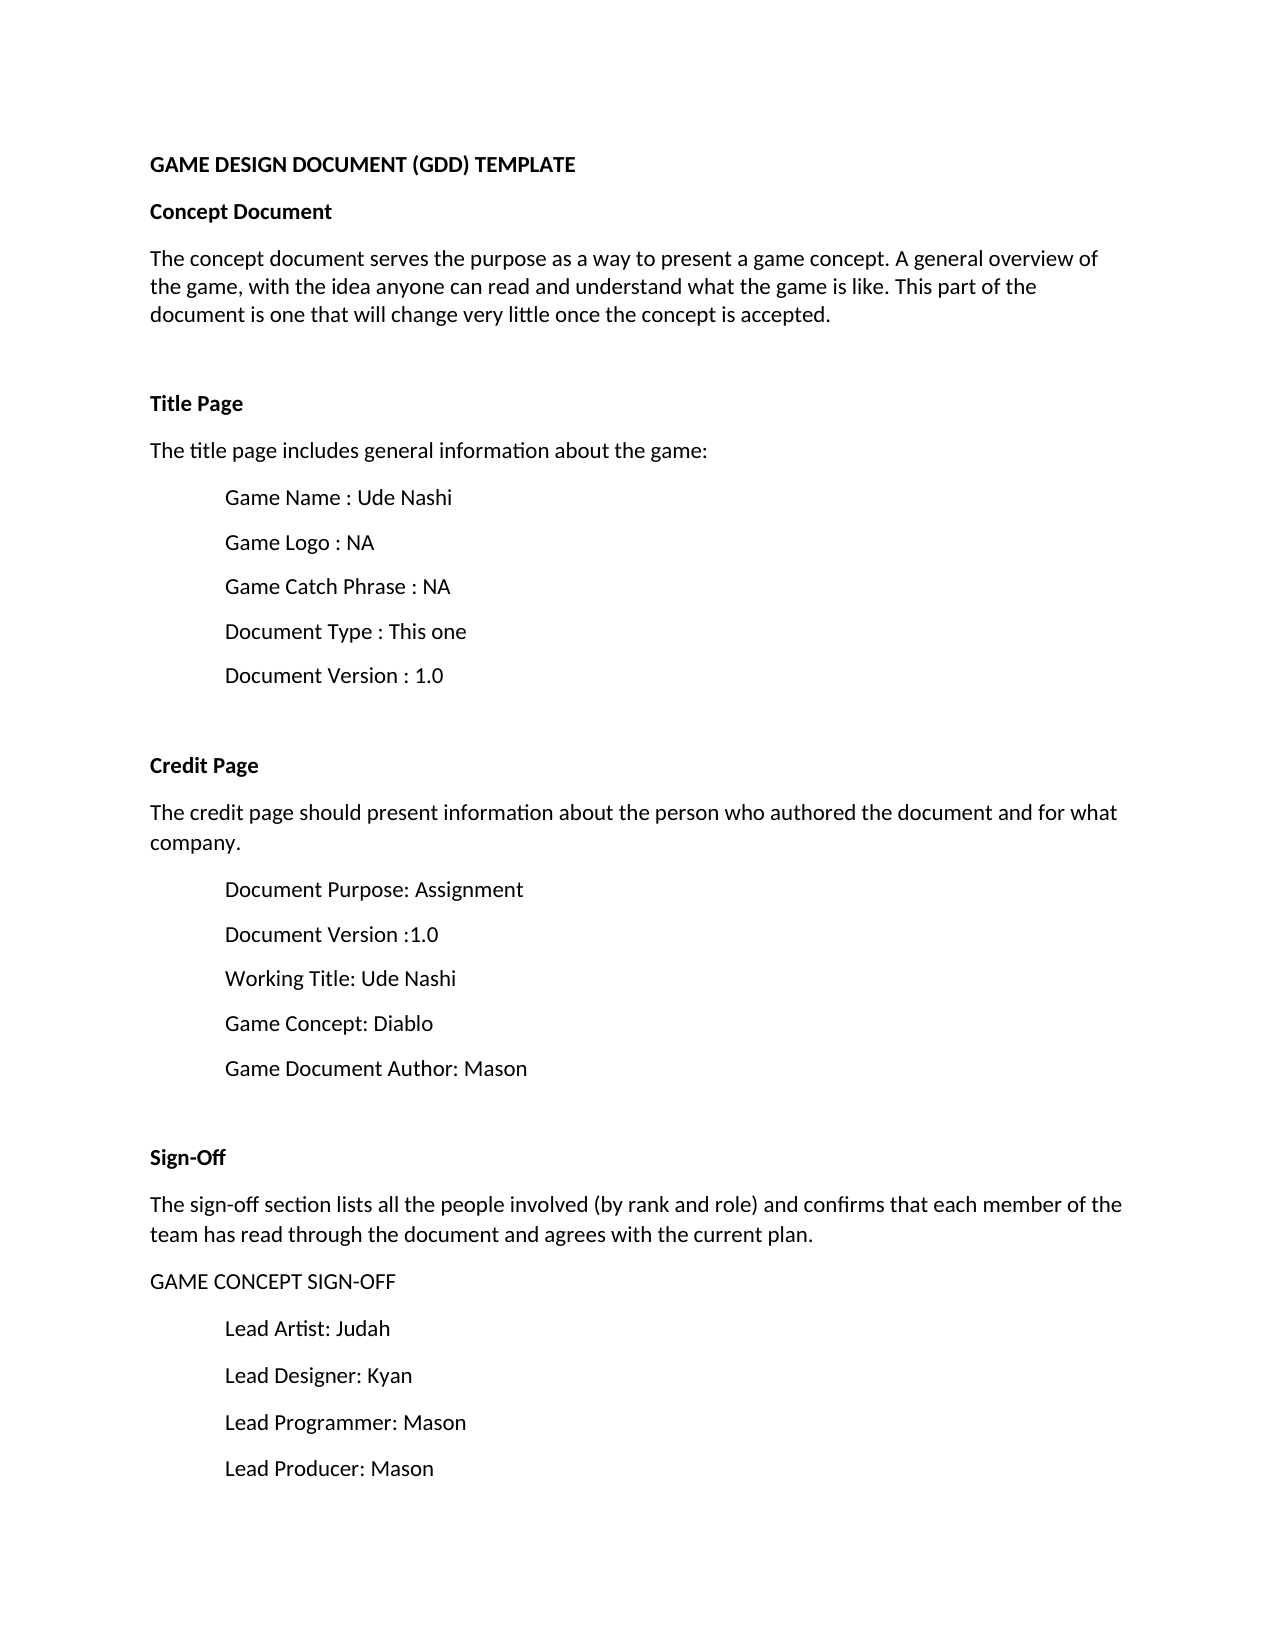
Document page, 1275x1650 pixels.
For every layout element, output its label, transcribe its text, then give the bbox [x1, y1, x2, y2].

text Sign-Off [150, 1143, 1125, 1171]
text Game Document Author: Mason [150, 1054, 1125, 1082]
text Concept Document [150, 197, 1125, 225]
text The credit page should present information about the person who authored the document and for what company. [150, 798, 1125, 856]
text GAME DESIGN DOCUMENT (GDD) TEMPLATE [150, 150, 1125, 178]
text Document Type : This one [150, 617, 1125, 645]
text The sign-off section lists all the people involved (by rank and role) and confirms that each member of the team has read through the document and agrees with the current plan. [150, 1190, 1125, 1248]
text Document Version : 1.0 [150, 662, 1125, 690]
text Game Concept: Diablo [150, 1009, 1125, 1037]
text Title Page [150, 389, 1125, 417]
text Credit Page [150, 751, 1125, 779]
text Game Catch Phrase : NA [150, 572, 1125, 600]
text Game Name : Ude Nashi [150, 483, 1125, 511]
text The concept document serves the purpose as a way to present a game concept. A general overview of the game, with the idea anyone can read and understand what the game is like. This part of the document is one that will change very little once the concept is accepted. [150, 244, 1125, 328]
text Game Logo : NA [150, 528, 1125, 556]
text Document Version :1.0 [150, 920, 1125, 948]
text GAME CONCEPT SIGN-OFF [150, 1267, 1125, 1295]
text Lead Designer: Kyan [150, 1361, 1125, 1389]
text The title page includes general information about the game: [150, 436, 1125, 464]
text Document Purpose: Assignment [225, 875, 1125, 903]
text Lead Producer: Mason [150, 1454, 1125, 1483]
text Lead Artist: Judah [150, 1314, 1125, 1342]
text Lead Programmer: Mason [150, 1408, 1125, 1436]
text Working Title: Ude Nashi [150, 964, 1125, 992]
